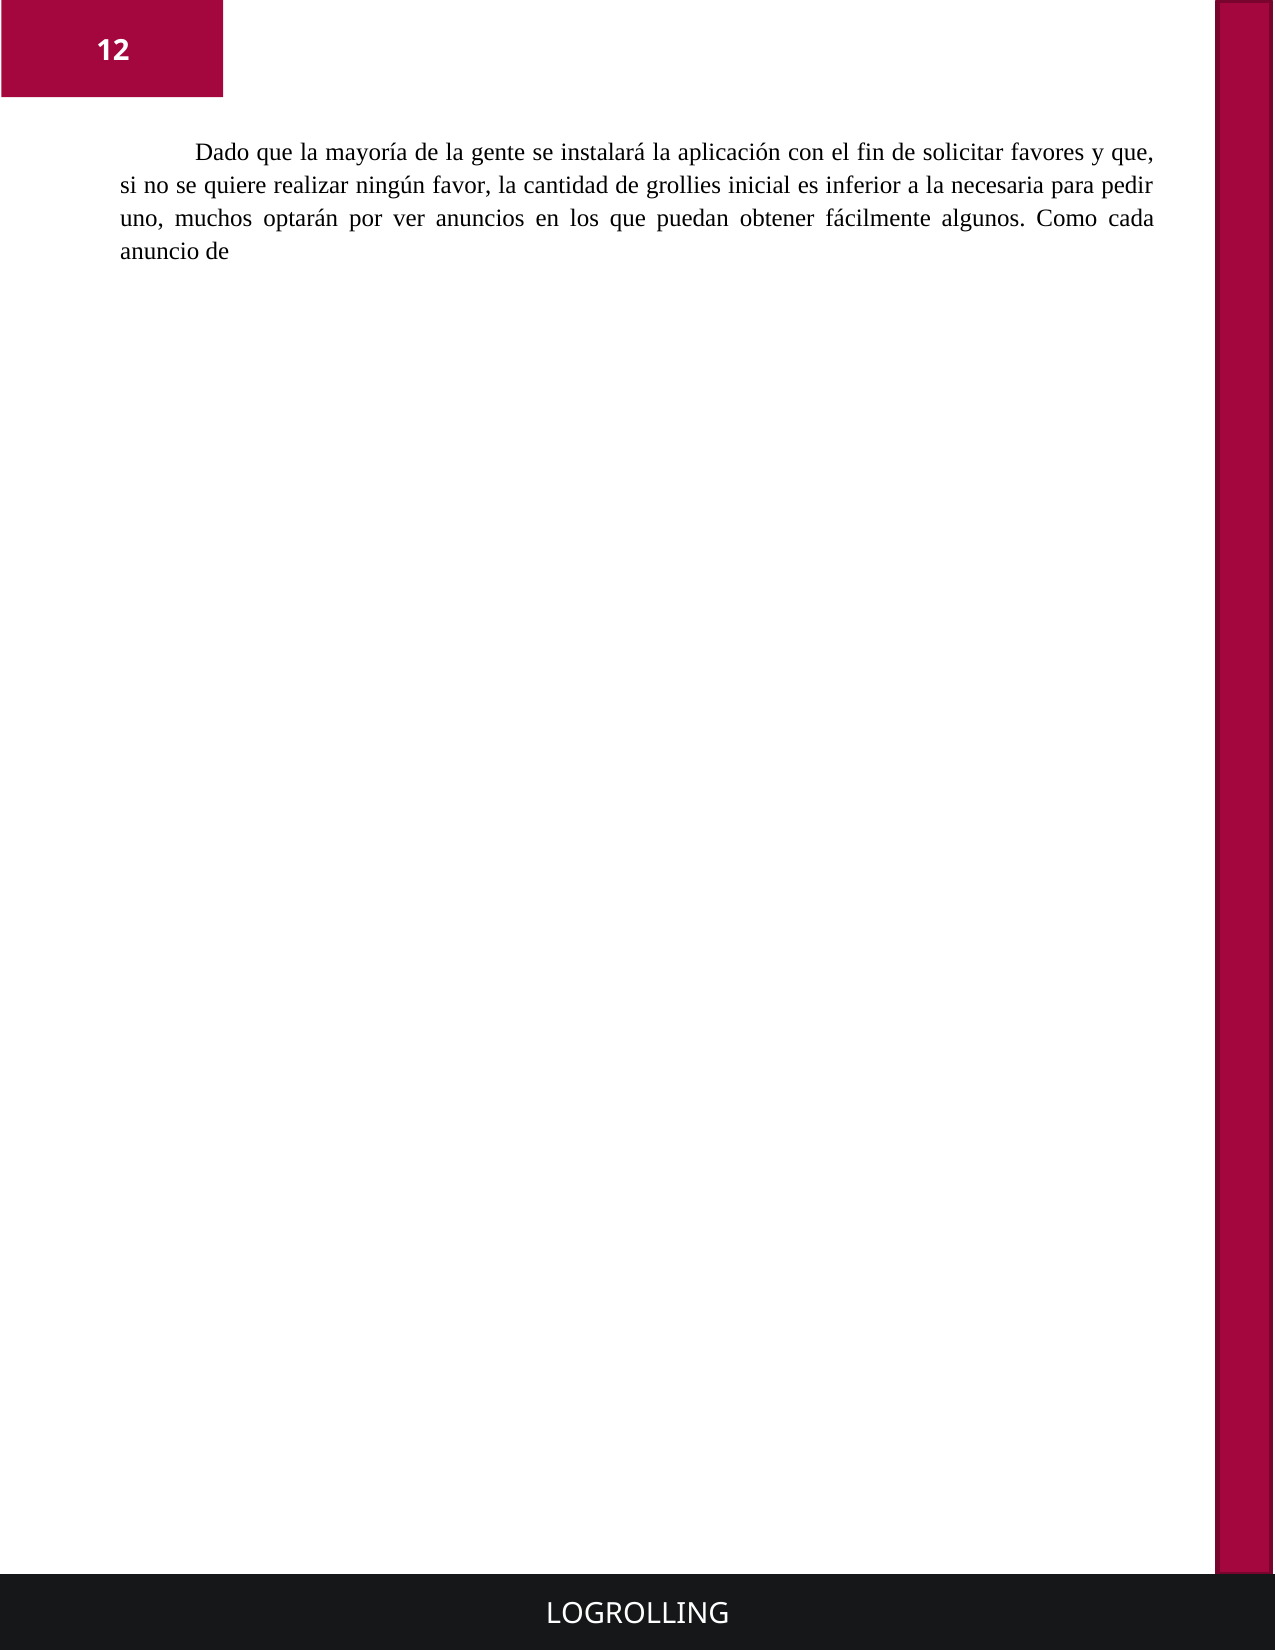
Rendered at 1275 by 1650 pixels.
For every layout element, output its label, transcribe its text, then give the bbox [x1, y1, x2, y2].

text Dado que la mayoría de la gente se instalará la aplicación con el fin de solicitar favores y que, si no se quiere realizar ningún favor, la cantidad de grollies inicial es inferior a la necesaria para pedir uno, muchos optarán por ver anuncios en los que puedan obtener fácilmente algunos. Como cada anuncio de [120, 137, 1155, 265]
